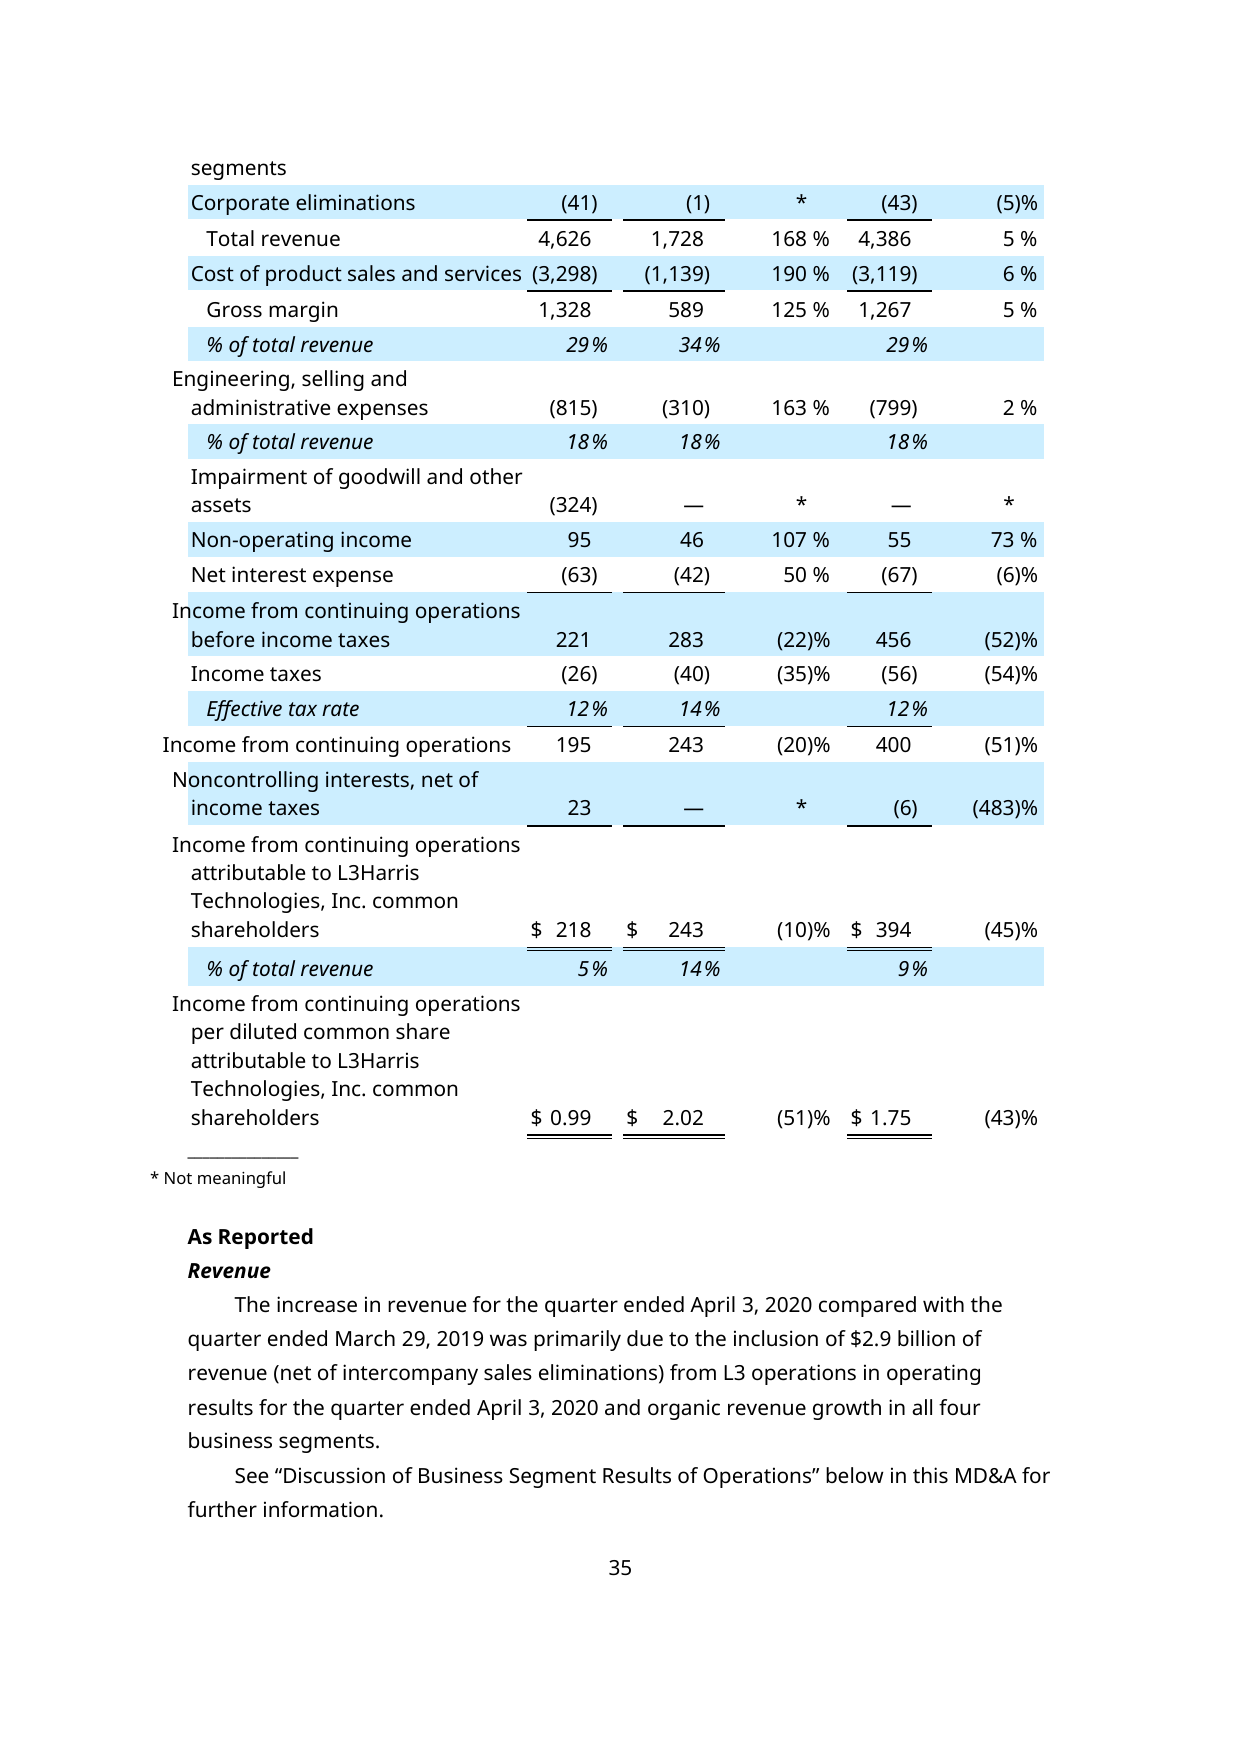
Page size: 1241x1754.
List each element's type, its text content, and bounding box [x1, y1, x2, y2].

text As Reported [187, 1222, 1053, 1251]
text See “Discussion of Business Segment Results of Operations” below in this MD&A for further information. [187, 1461, 1053, 1523]
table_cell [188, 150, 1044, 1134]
text 35 [187, 1553, 1053, 1581]
text The increase in revenue for the quarter ended April 3, 2020 compared with the quarter ended March 29, 2019 was primarily due to the inclusion of $2.9 billion of revenue (net of intercompany sales eliminations) from L3 operations in operating results for the quarter ended April 3, 2020 and organic revenue growth in all four business segments. [187, 1290, 1053, 1455]
text Revenue [187, 1256, 1053, 1285]
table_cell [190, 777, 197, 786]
text _______________ [187, 1139, 1053, 1162]
text * Not meaningful [150, 1166, 1053, 1189]
